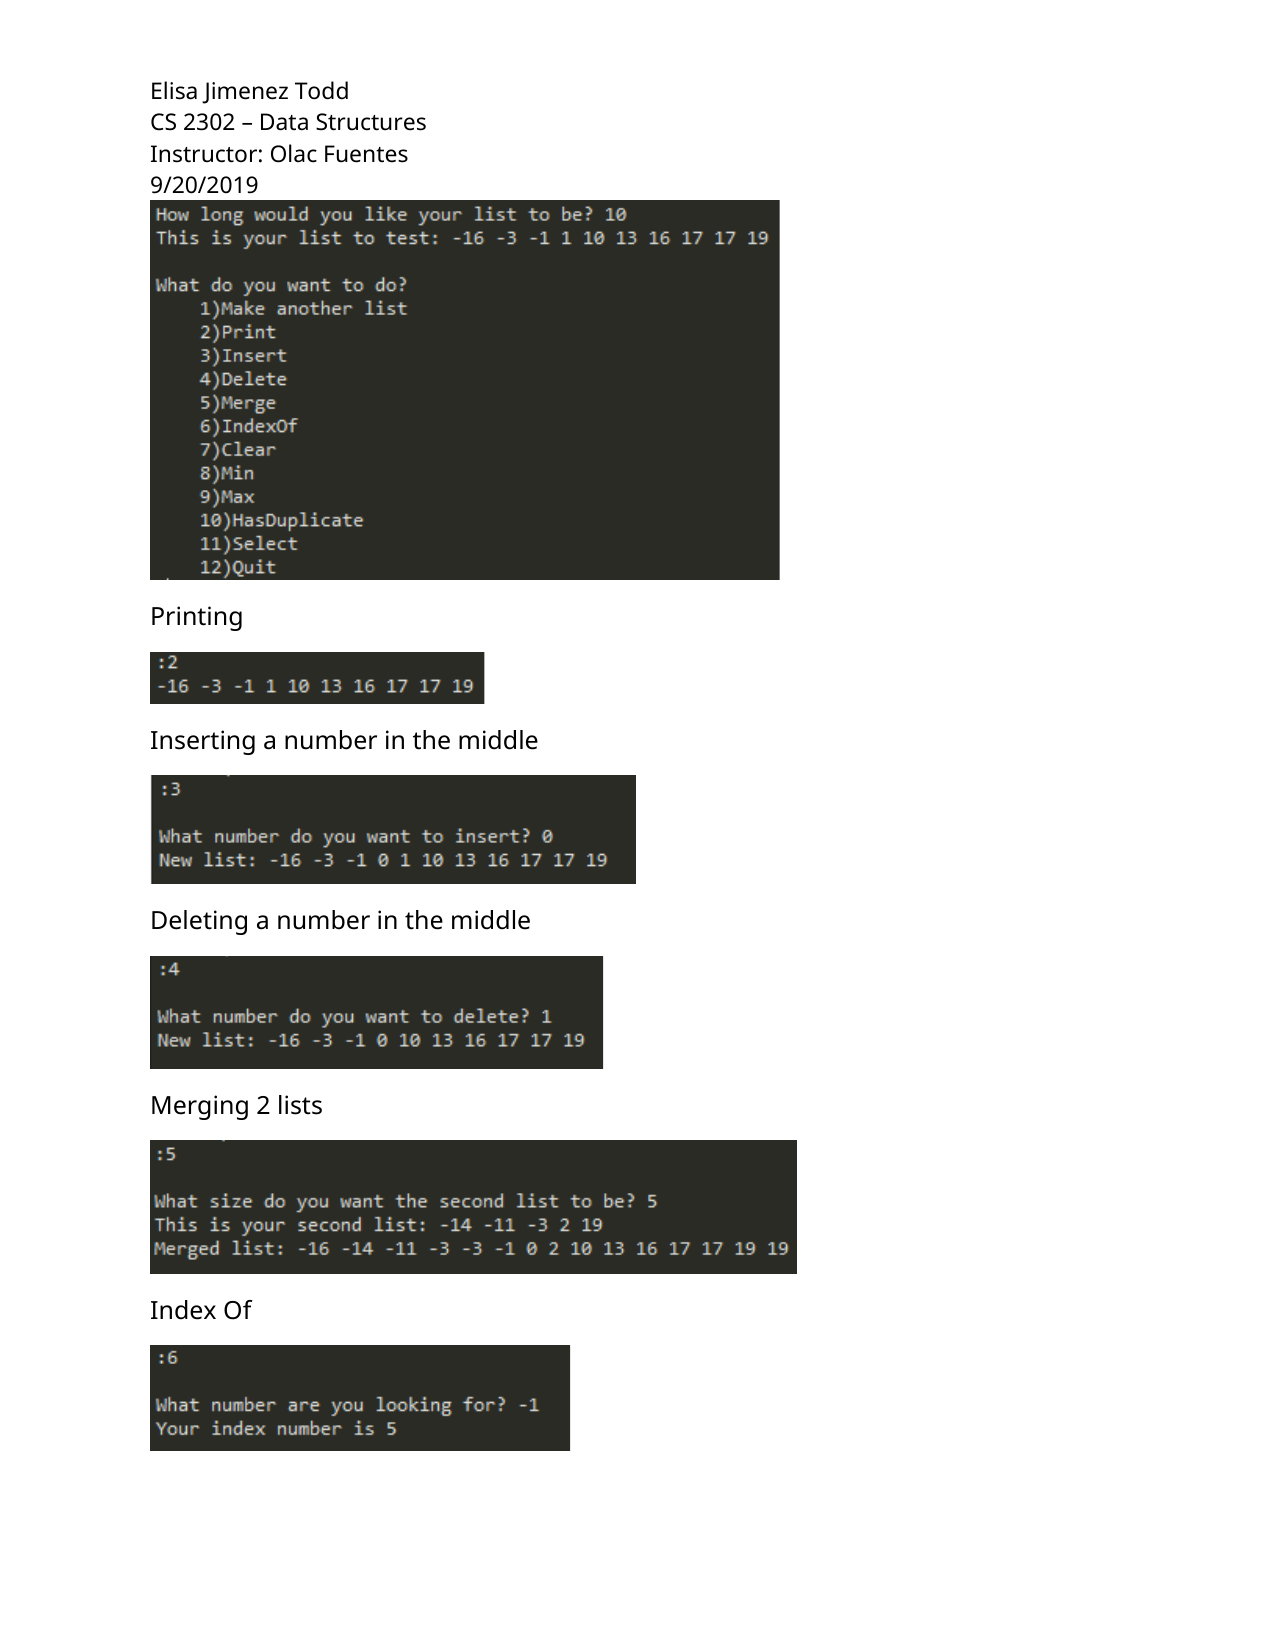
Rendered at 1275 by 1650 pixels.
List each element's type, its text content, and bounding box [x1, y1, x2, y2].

text Merging 2 lists [150, 1087, 1125, 1121]
text Deleting a number in the middle [150, 902, 1125, 937]
text Index Of [150, 1292, 1125, 1326]
picture [150, 956, 604, 1069]
picture [150, 1140, 797, 1274]
text Printing [150, 598, 1125, 633]
picture [150, 1345, 571, 1451]
picture [150, 775, 636, 884]
picture [150, 652, 485, 704]
text Inserting a number in the middle [150, 722, 1125, 756]
picture [150, 200, 780, 580]
